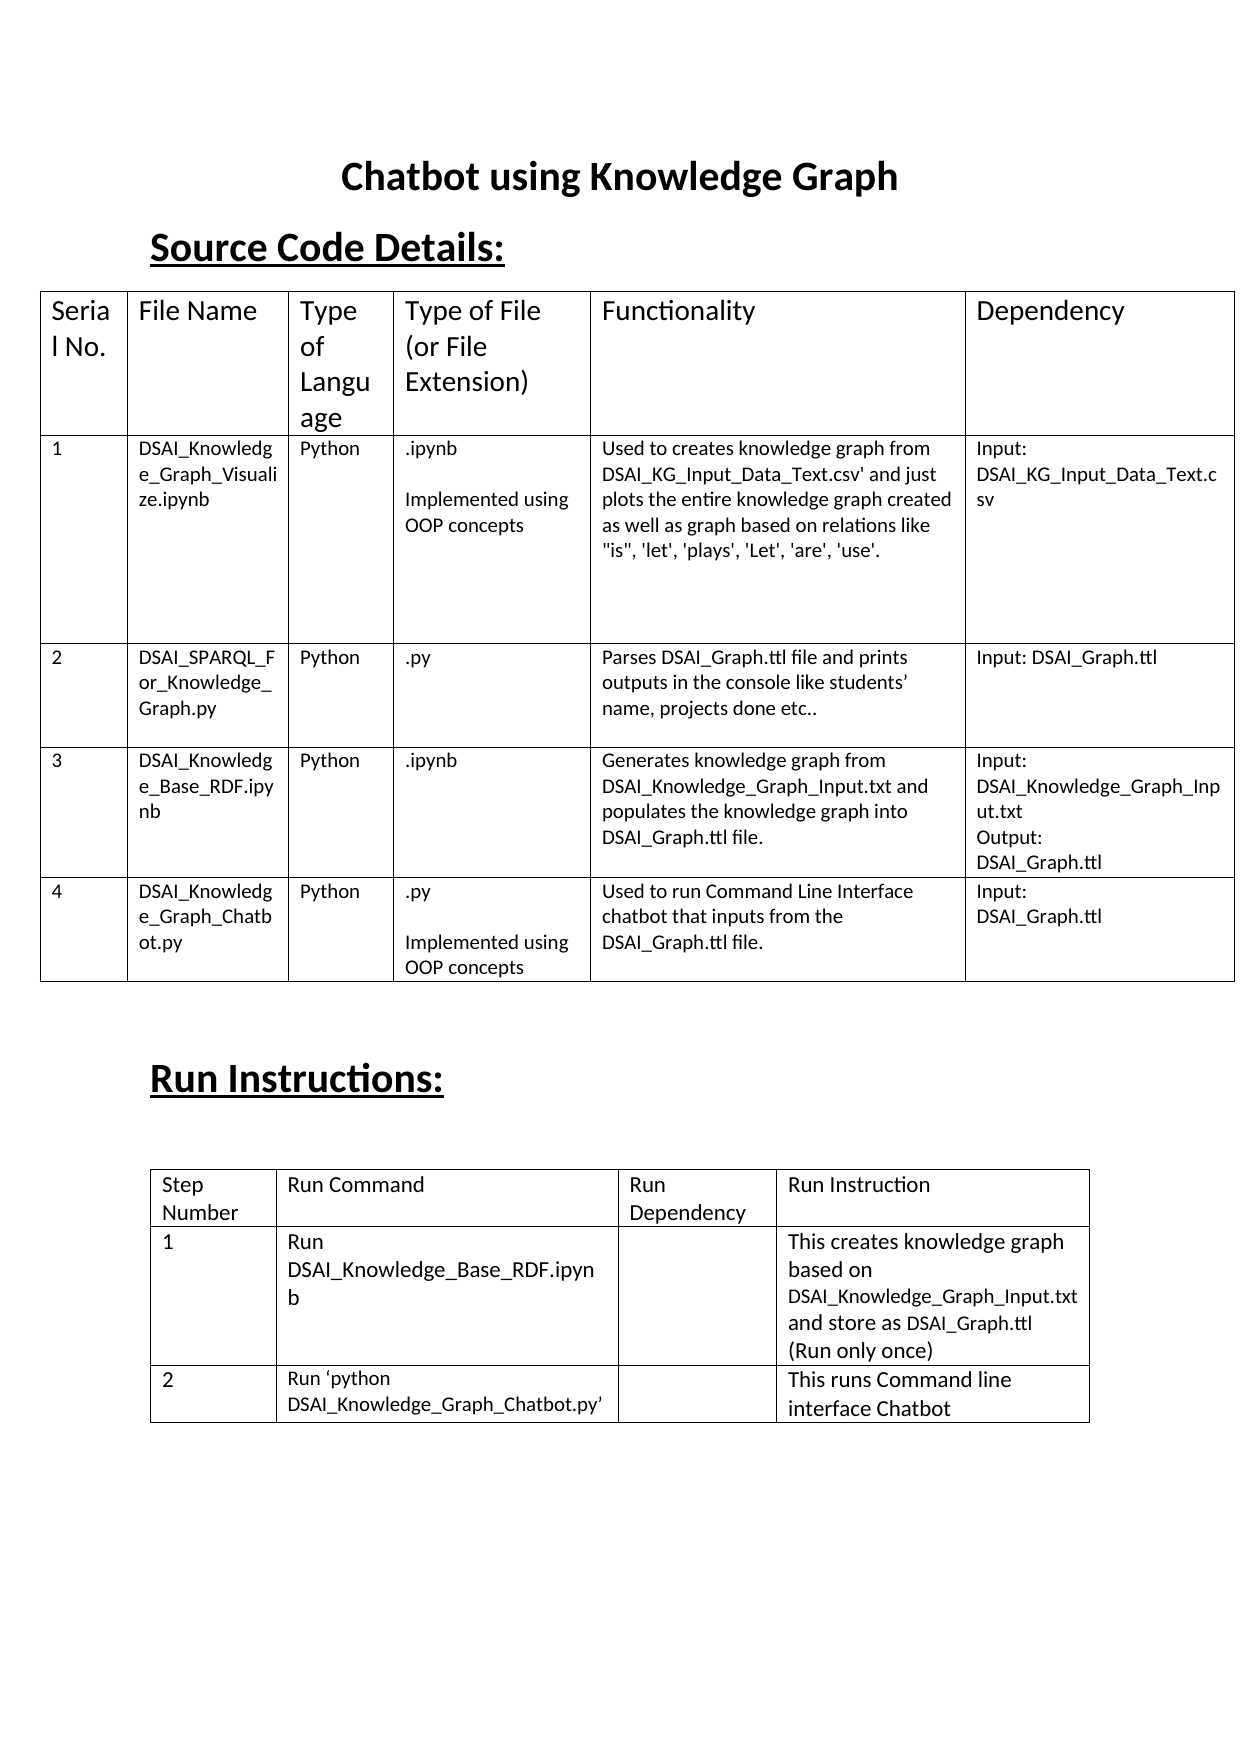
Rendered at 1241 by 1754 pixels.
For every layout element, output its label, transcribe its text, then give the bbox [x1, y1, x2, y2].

table_header Functionality [591, 292, 965, 434]
table_cell [619, 1227, 776, 1364]
table_cell Input: DSAI_Knowledge_Graph_Input.txt Output: DSAI_Graph.ttl [966, 748, 1234, 877]
table_cell .py [394, 644, 590, 747]
table_header File Name [128, 292, 288, 434]
table_cell 1 [151, 1227, 276, 1364]
table_header Type of Language [289, 292, 393, 434]
table_cell 2 [151, 1366, 276, 1422]
table_header Run Command [277, 1170, 618, 1226]
table_cell Input: DSAI_KG_Input_Data_Text.csv [966, 436, 1234, 643]
table_header Serial No. [41, 292, 127, 434]
table_cell Python [289, 748, 393, 877]
table_cell Input: DSAI_Graph.ttl [966, 878, 1234, 981]
table_header Run Dependency [619, 1170, 776, 1226]
table_cell Used to run Command Line Interface chatbot that inputs from the DSAI_Graph.ttl file. [591, 878, 965, 981]
table_cell 4 [41, 878, 127, 981]
table_cell DSAI_Knowledge_Base_RDF.ipynb [128, 748, 288, 877]
table_cell This creates knowledge graph based on DSAI_Knowledge_Graph_Input.txt and store as DSAI_Graph.ttl (Run only once) [777, 1227, 1089, 1364]
table_cell 2 [41, 644, 127, 747]
table_cell .ipynb [394, 748, 590, 877]
text Chatbot using Knowledge Graph [150, 150, 1090, 201]
table_cell Python [289, 878, 393, 981]
table_cell This runs Command line interface Chatbot [777, 1366, 1089, 1422]
table_header Type of File (or File Extension) [394, 292, 590, 434]
table_cell Python [289, 644, 393, 747]
table_header Run Instruction [777, 1170, 1089, 1226]
table_cell 1 [41, 436, 127, 643]
table_cell Parses DSAI_Graph.ttl file and prints outputs in the console like students’ name, projects done etc.. [591, 644, 965, 747]
table_header Step Number [151, 1170, 276, 1226]
table_cell Used to creates knowledge graph from DSAI_KG_Input_Data_Text.csv' and just plots the entire knowledge graph created as well as graph based on relations like "is", 'let', 'plays', 'Let', 'are', 'use'. [591, 436, 965, 643]
table_cell DSAI_Knowledge_Graph_Visualize.ipynb [128, 436, 288, 643]
table_cell Input: DSAI_Graph.ttl [966, 644, 1234, 747]
table_cell .py Implemented using OOP concepts [394, 878, 590, 981]
table_cell DSAI_SPARQL_For_Knowledge_Graph.py [128, 644, 288, 747]
table_cell Python [289, 436, 393, 643]
table_cell Run DSAI_Knowledge_Base_RDF.ipynb [277, 1227, 618, 1364]
table_cell [619, 1366, 776, 1422]
table_cell .ipynb Implemented using OOP concepts [394, 436, 590, 643]
text Run Instructions: [150, 1052, 1090, 1103]
table_cell Generates knowledge graph from DSAI_Knowledge_Graph_Input.txt and populates the knowledge graph into DSAI_Graph.ttl file. [591, 748, 965, 877]
table_cell Run ‘python DSAI_Knowledge_Graph_Chatbot.py’ [277, 1366, 618, 1422]
table_cell 3 [41, 748, 127, 877]
table_header Dependency [966, 292, 1234, 434]
table_cell DSAI_Knowledge_Graph_Chatbot.py [128, 878, 288, 981]
text Source Code Details: [150, 221, 1090, 271]
